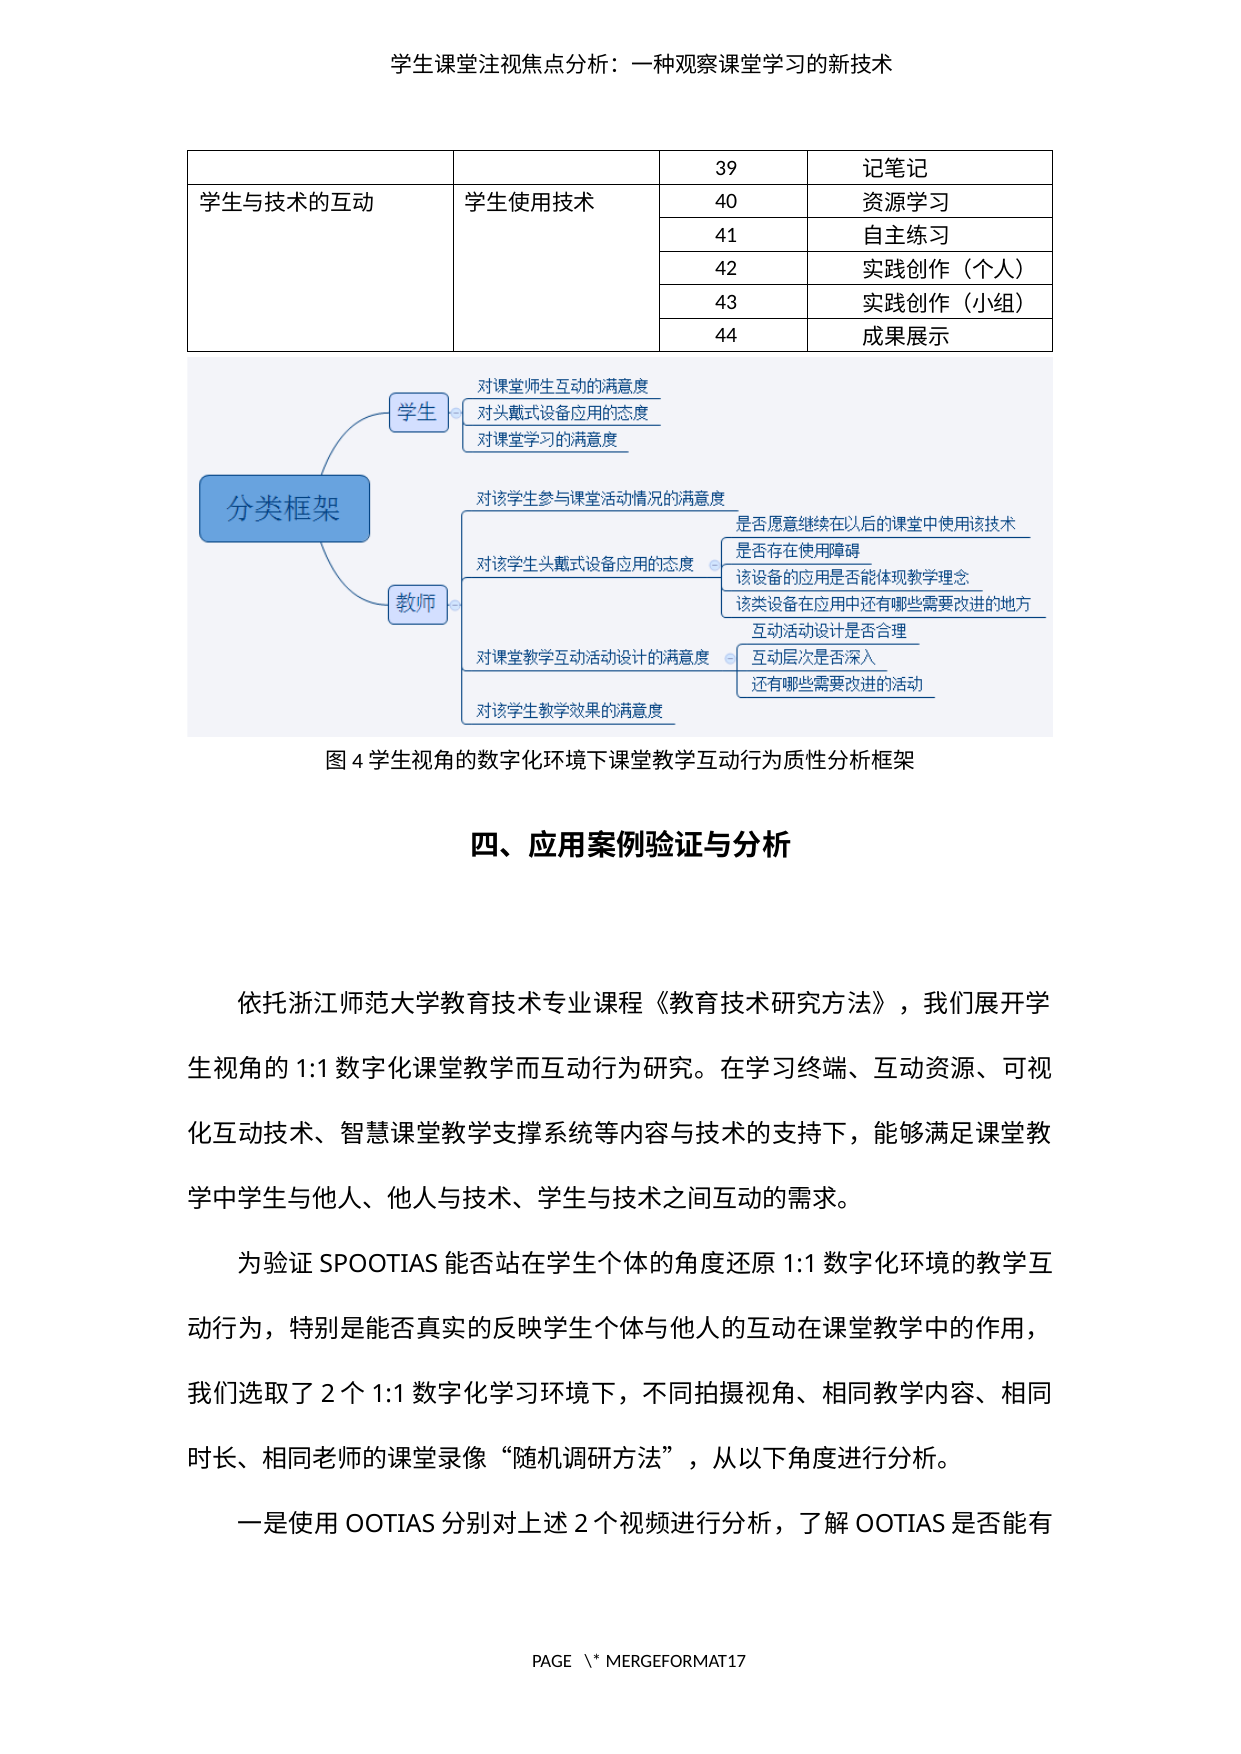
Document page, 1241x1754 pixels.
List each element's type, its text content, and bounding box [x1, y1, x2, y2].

text 为验证SPOOTIAS能否站在学生个体的角度还原1:1数字化环境的教学互动行为，特别是能否真实的反映学生个体与他人的互动在课堂教学中的作用，我们选取了2个1:1数字化学习环境下，不同拍摄视角、相同教学内容、相同时长、相同老师的课堂录像“随机调研方法”，从以下角度进行分析。 [187, 1229, 1053, 1489]
text 图4 学生视角的数字化环境下课堂教学互动行为质性分析框架 [187, 742, 1053, 775]
table_cell 39 [660, 151, 807, 183]
picture [187, 357, 1053, 737]
table_cell 记笔记 [808, 151, 1052, 183]
subtitle 四、应用案例验证与分析 [187, 810, 1053, 875]
table_cell 40 [660, 185, 807, 217]
table_cell 实践创作（小组） [808, 285, 1052, 318]
table_cell 资源学习 [808, 185, 1052, 217]
table_cell 44 [660, 319, 807, 351]
table_cell 42 [660, 252, 807, 284]
table_cell 自主练习 [808, 218, 1052, 251]
table_cell 实践创作（个人） [808, 252, 1052, 284]
table_cell 学生与技术的互动 [188, 185, 453, 351]
text 依托浙江师范大学教育技术专业课程《教育技术研究方法》，我们展开学生视角的1:1数字化课堂教学而互动行为研究。在学习终端、互动资源、可视化互动技术、智慧课堂教学支撑系统等内容与技术的支持下，能够满足课堂教学中学生与他人、他人与技术、学生与技术之间互动的需求。 [187, 969, 1053, 1229]
table_cell 成果展示 [808, 319, 1052, 351]
table_cell 43 [660, 285, 807, 318]
table_cell 41 [660, 218, 807, 251]
text 一是使用OOTIAS分别对上述2个视频进行分析，了解OOTIAS是否能有效分析学生个体的1:1环境下课堂教学互动行为； [187, 1489, 1053, 1554]
table_cell 学生使用技术 [454, 185, 659, 351]
